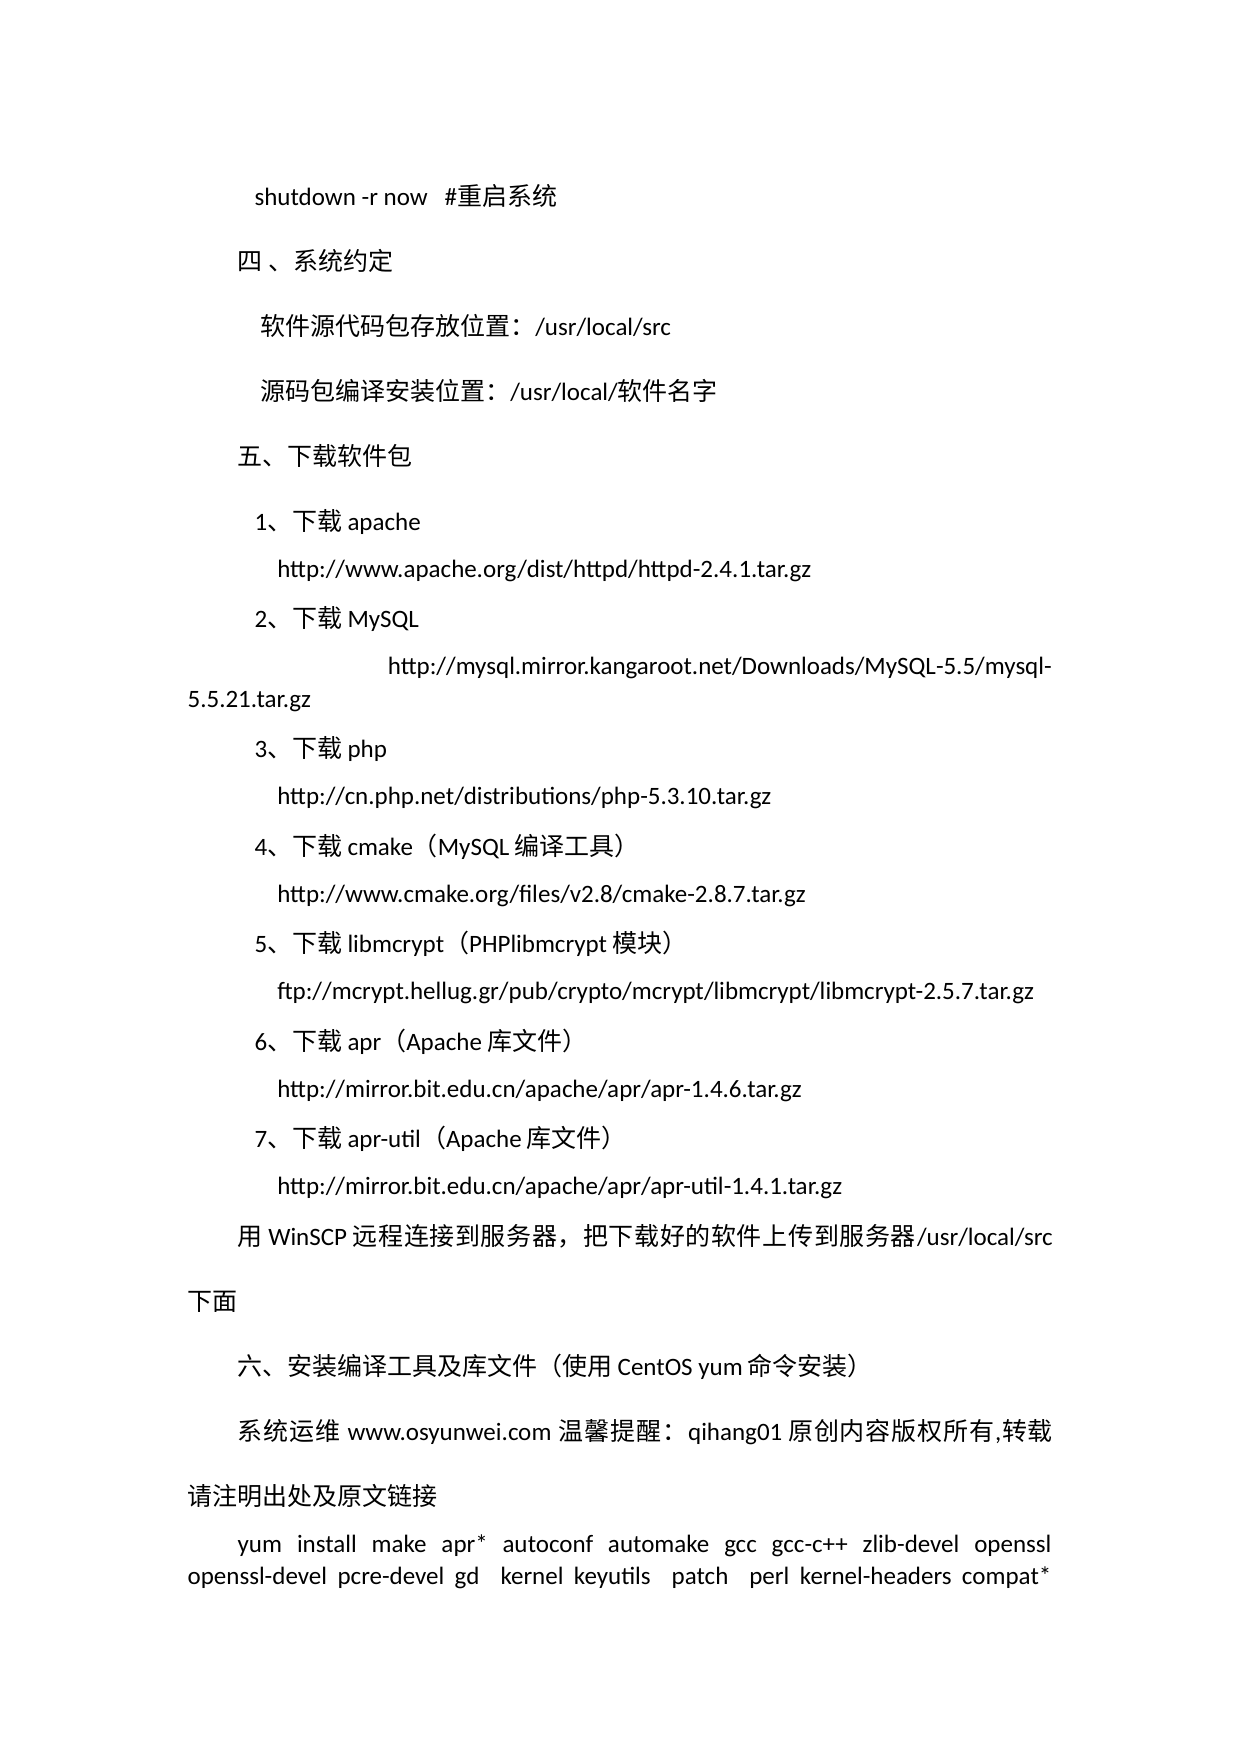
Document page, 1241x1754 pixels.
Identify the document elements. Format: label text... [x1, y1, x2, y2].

text http://mirror.bit.edu.cn/apache/apr/apr-1.4.6.tar.gz [187, 1072, 1053, 1104]
text ftp://mcrypt.hellug.gr/pub/crypto/mcrypt/libmcrypt/libmcrypt-2.5.7.tar.gz [187, 974, 1053, 1007]
text 系统运维 www.osyunwei.com 温馨提醒：qihang01原创内容版权所有,转载请注明出处及原文链接 [187, 1397, 1053, 1527]
text http://cn.php.net/distributions/php-5.3.10.tar.gz [187, 779, 1053, 812]
text 五、下载软件包 [187, 422, 1053, 487]
text http://www.cmake.org/files/v2.8/cmake-2.8.7.tar.gz [187, 877, 1053, 909]
text 6、下载apr（Apache库文件） [187, 1007, 1053, 1072]
text 六、安装编译工具及库文件（使用CentOS yum命令安装） [187, 1332, 1053, 1397]
text 5、下载libmcrypt（PHPlibmcrypt模块） [187, 909, 1053, 974]
text 2、下载MySQL [187, 584, 1053, 649]
text http://www.apache.org/dist/httpd/httpd-2.4.1.tar.gz [187, 552, 1053, 584]
text http://mysql.mirror.kangaroot.net/Downloads/MySQL-5.5/mysql-5.5.21.tar.gz [187, 649, 1053, 714]
text 源码包编译安装位置：/usr/local/软件名字 [187, 357, 1053, 422]
text 4、下载cmake（MySQL编译工具） [187, 812, 1053, 877]
text 3、下载php [187, 714, 1053, 779]
text 软件源代码包存放位置：/usr/local/src [187, 292, 1053, 357]
text shutdown -r now #重启系统 [187, 162, 1053, 227]
text 四 、系统约定 [187, 227, 1053, 292]
text 7、下载apr-util（Apache库文件） [187, 1104, 1053, 1169]
text 1、下载apache [187, 487, 1053, 552]
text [187, 1527, 1053, 1592]
text 用WinSCP远程连接到服务器，把下载好的软件上传到服务器/usr/local/src下面 [187, 1202, 1053, 1332]
text http://mirror.bit.edu.cn/apache/apr/apr-util-1.4.1.tar.gz [187, 1169, 1053, 1202]
